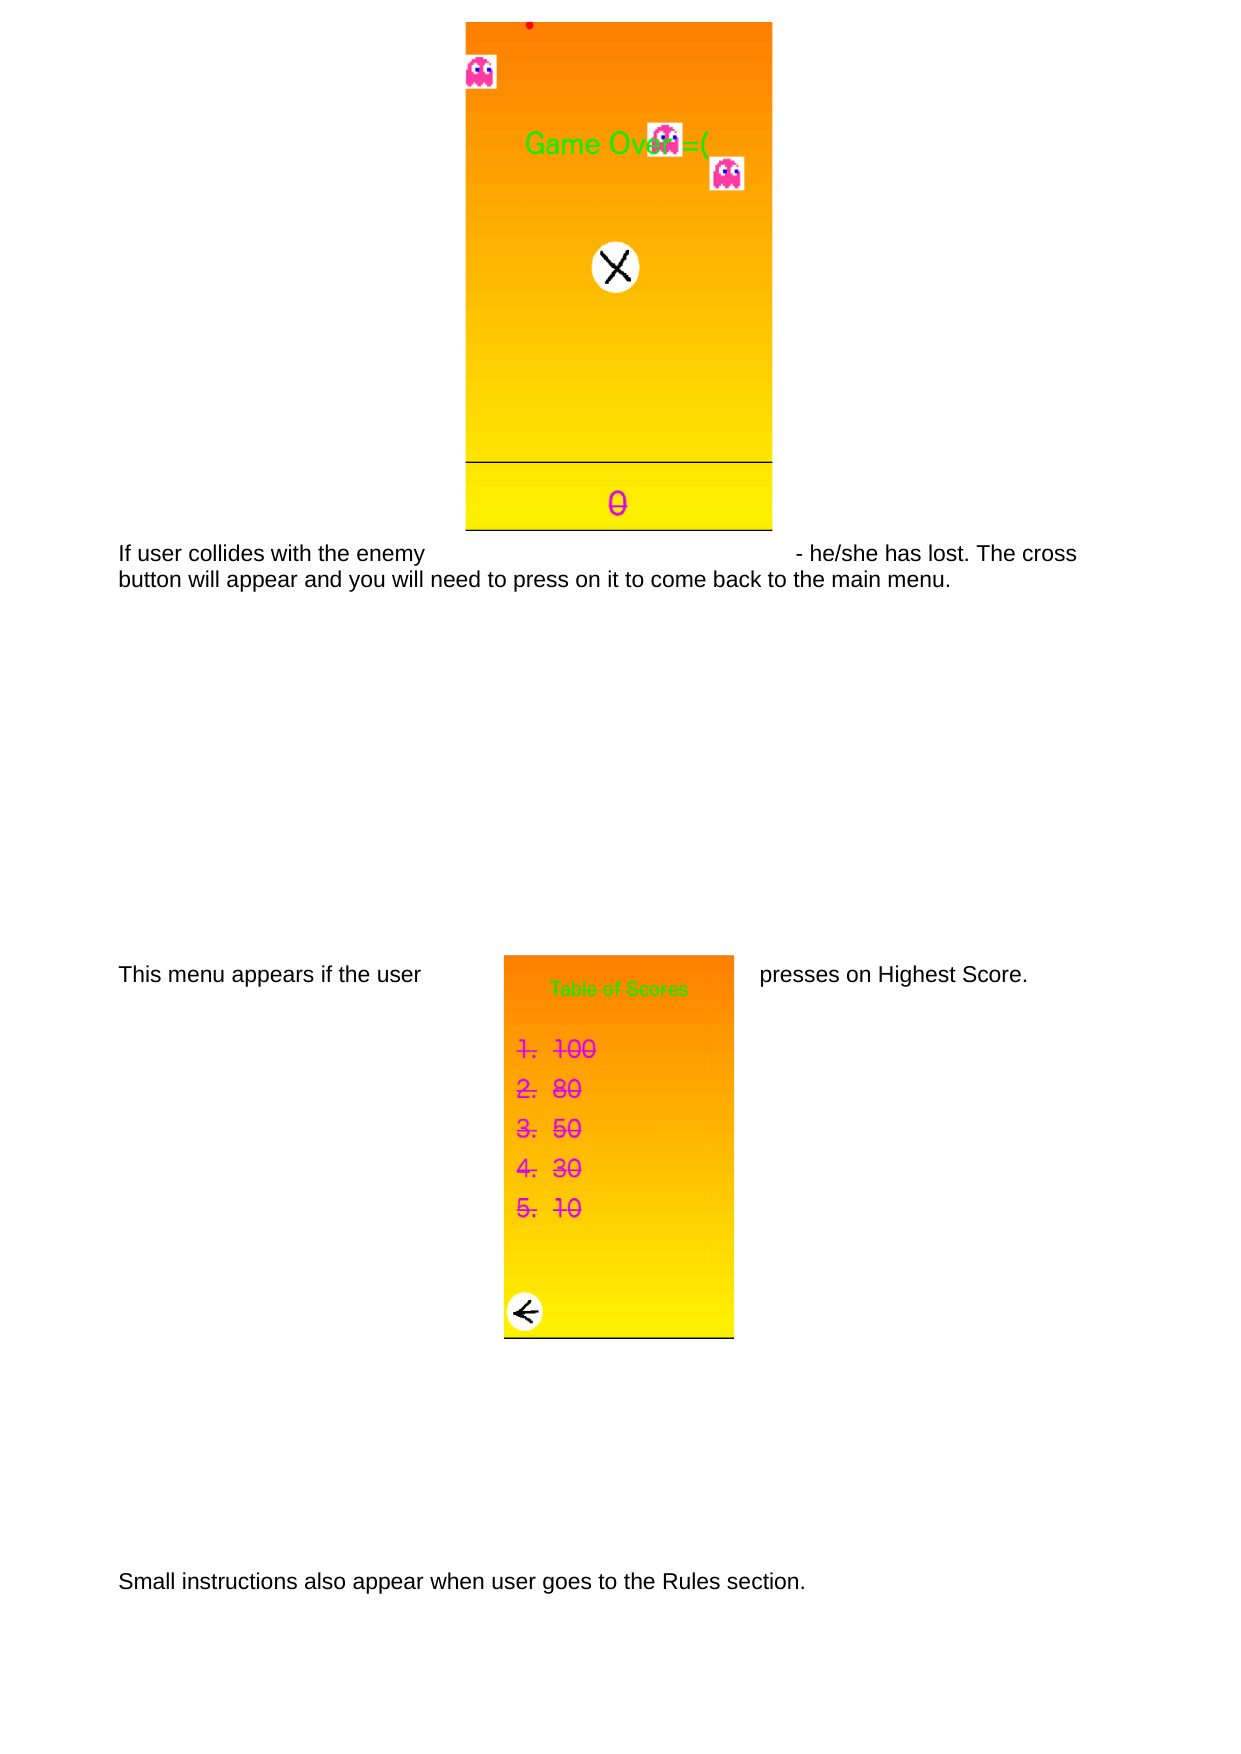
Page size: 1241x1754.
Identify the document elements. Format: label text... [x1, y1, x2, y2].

text This menu appears if the user presses on Highest Score. [118, 961, 503, 988]
picture [503, 955, 735, 1339]
text If user collides with the enemy - he/she has lost. The cross button will appear and you will need to press on it to come back to the main menu. [118, 540, 1122, 592]
text This menu appears if the user presses on Highest Score. [735, 961, 1122, 988]
picture [465, 22, 773, 531]
text Small instructions also appear when user goes to the Rules section. [118, 1568, 1122, 1594]
